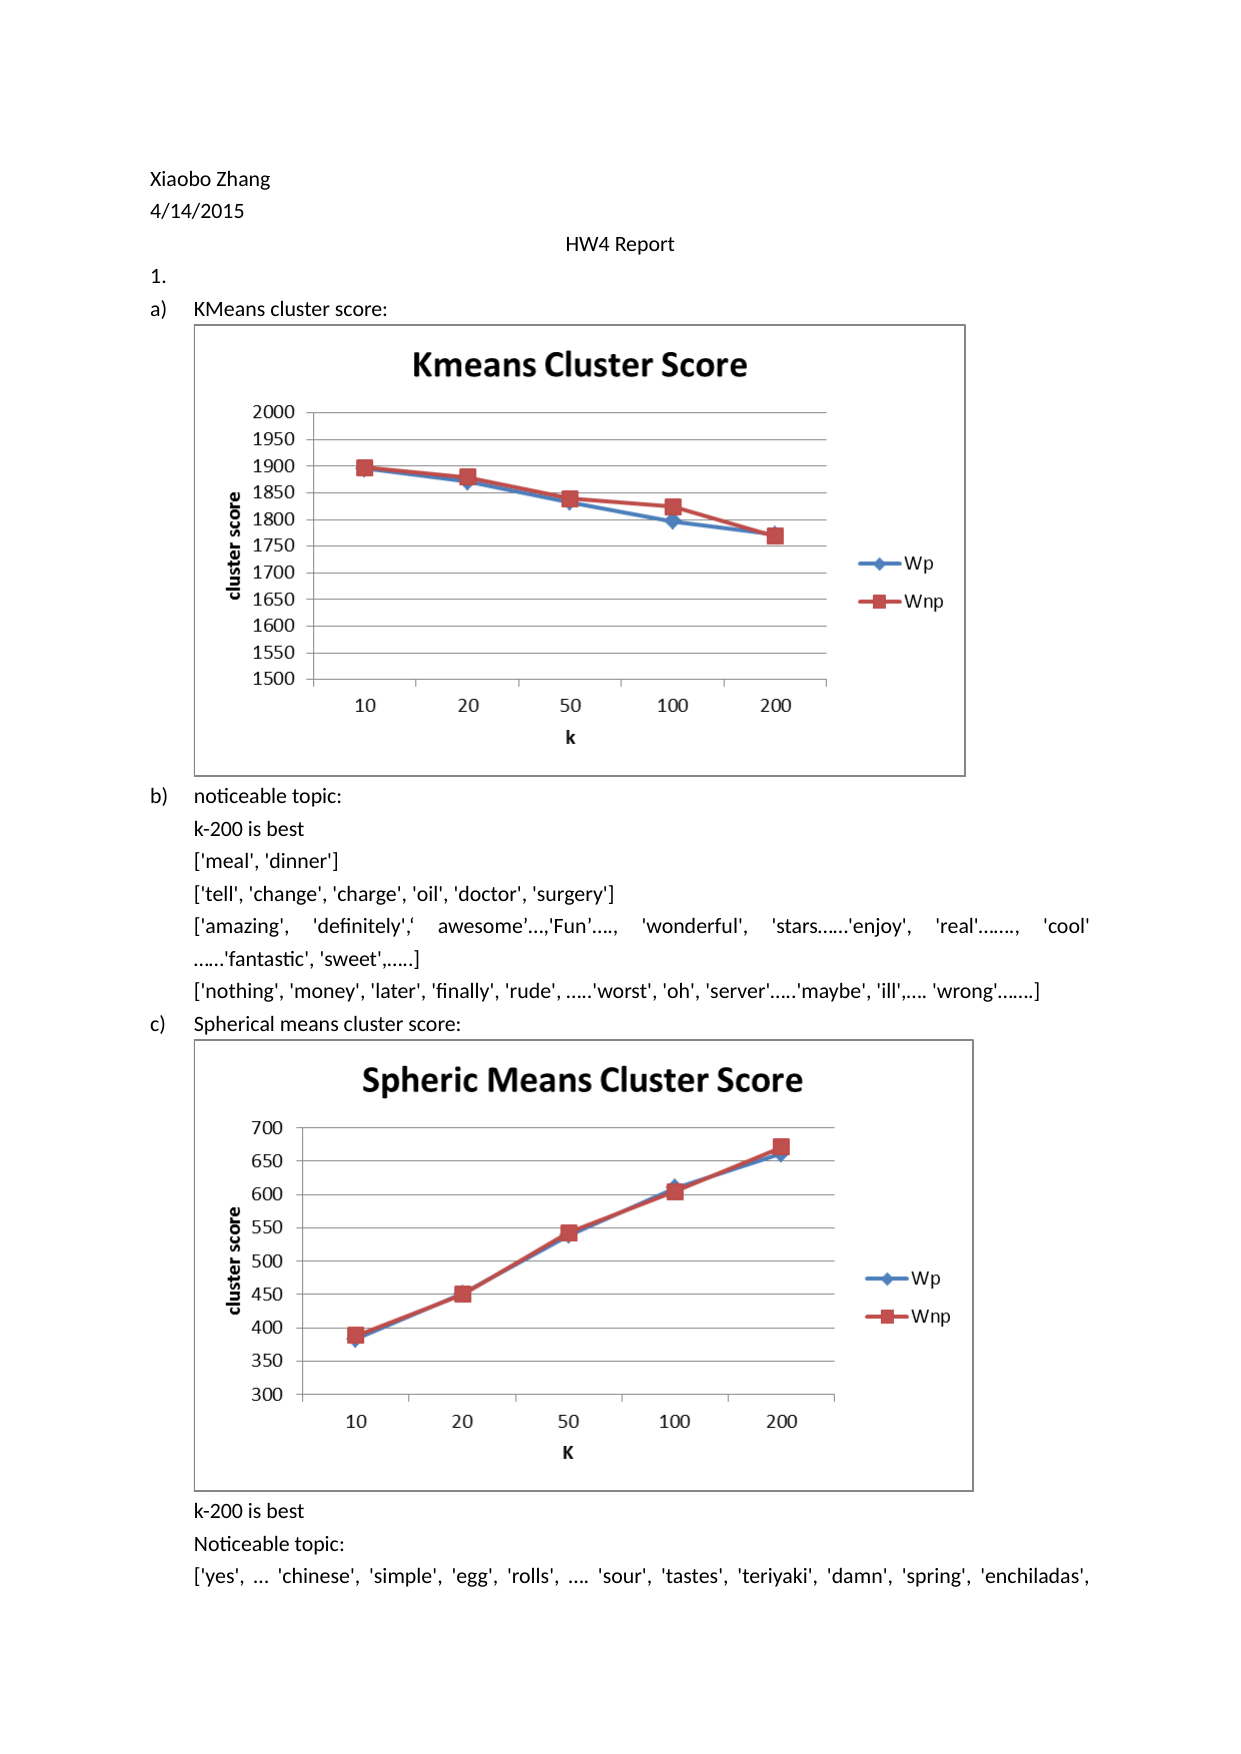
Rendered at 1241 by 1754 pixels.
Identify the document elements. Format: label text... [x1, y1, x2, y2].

picture [193, 1039, 974, 1492]
picture [193, 324, 966, 777]
text 4/14/2015 [150, 194, 1090, 227]
list Noticeable topic: [194, 1527, 1090, 1559]
list ['tell', 'change', 'charge', 'oil', 'doctor', 'surgery'] [194, 877, 1090, 909]
list k-200 is best [194, 1494, 1090, 1527]
list Spherical means cluster score: [150, 1007, 1090, 1039]
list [194, 1559, 1090, 1592]
text HW4 Report [150, 227, 1090, 259]
list ['amazing', 'definitely',‘ awesome’…,'Fun’…., 'wonderful', 'stars……'enjoy', 'real'……., 'cool' ……'fantastic', 'sweet',…..] [194, 909, 1090, 974]
list noticeable topic: [150, 779, 1090, 812]
text Xiaobo Zhang [150, 162, 1090, 194]
list ['meal', 'dinner'] [194, 844, 1090, 877]
list k-200 is best [194, 812, 1090, 844]
text 1. [150, 259, 1090, 292]
list ['nothing', 'money', 'later', 'finally', 'rude', …..'worst', 'oh', 'server'…..'maybe', 'ill',…. 'wrong'…….] [194, 974, 1090, 1007]
list KMeans cluster score: [150, 292, 1090, 324]
